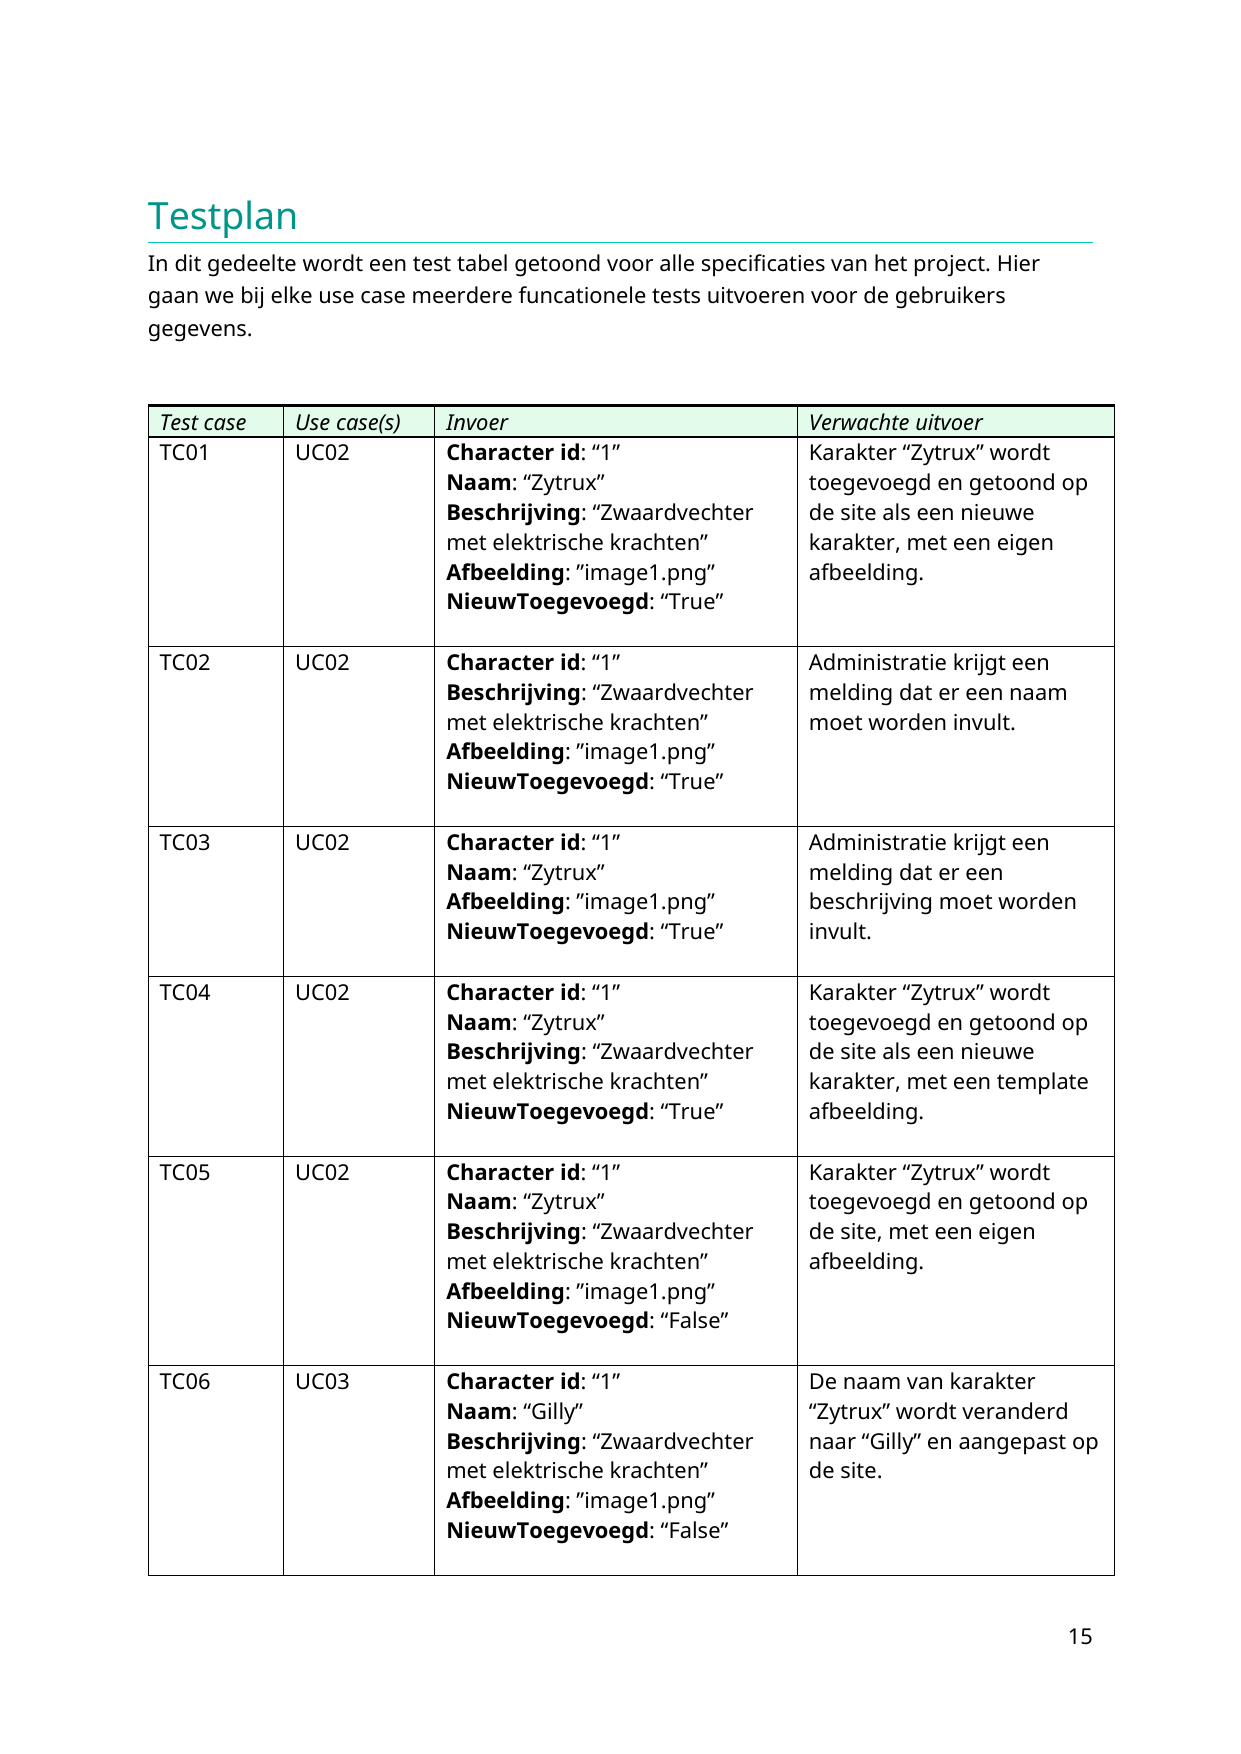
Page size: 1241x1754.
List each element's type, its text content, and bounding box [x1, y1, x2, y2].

table_cell De naam van karakter “Zytrux” wordt veranderd naar “Gilly” en aangepast op de site. [798, 1366, 1114, 1575]
table_cell TC03 [149, 827, 283, 976]
table_cell TC06 [149, 1366, 283, 1575]
table_cell Character id: “1” Naam: “Zytrux” Beschrijving: “Zwaardvechter met elektrische krachten” Afbeelding: ”image1.png” NieuwToegevoegd: “True” [435, 438, 797, 646]
table_header Test case [149, 407, 283, 436]
table_cell TC05 [149, 1157, 283, 1365]
table_cell Character id: “1” Naam: “Zytrux” Beschrijving: “Zwaardvechter met elektrische krachten” NieuwToegevoegd: “True” [435, 977, 797, 1156]
table_cell Character id: “1” Naam: “Gilly” Beschrijving: “Zwaardvechter met elektrische krachten” Afbeelding: ”image1.png” NieuwToegevoegd: “False” [435, 1366, 797, 1575]
table_header Use case(s) [284, 407, 434, 436]
table_cell Karakter “Zytrux” wordt toegevoegd en getoond op de site als een nieuwe karakter, met een template afbeelding. [798, 977, 1114, 1156]
table_header Invoer [435, 407, 797, 436]
table_cell Karakter “Zytrux” wordt toegevoegd en getoond op de site, met een eigen afbeelding. [798, 1157, 1114, 1365]
table_cell TC01 [149, 438, 283, 646]
table_cell Character id: “1” Beschrijving: “Zwaardvechter met elektrische krachten” Afbeelding: ”image1.png” NieuwToegevoegd: “True” [435, 647, 797, 826]
table_cell Administratie krijgt een melding dat er een beschrijving moet worden invult. [798, 827, 1114, 976]
table_cell UC02 [284, 977, 434, 1156]
table_cell Character id: “1” Naam: “Zytrux” Afbeelding: ”image1.png” NieuwToegevoegd: “True” [435, 827, 797, 976]
table_cell UC02 [284, 438, 434, 646]
table_cell Character id: “1” Naam: “Zytrux” Beschrijving: “Zwaardvechter met elektrische krachten” Afbeelding: ”image1.png” NieuwToegevoegd: “False” [435, 1157, 797, 1365]
table_cell UC02 [284, 1157, 434, 1365]
table_cell UC03 [284, 1366, 434, 1575]
table_cell UC02 [284, 647, 434, 826]
table_cell Administratie krijgt een melding dat er een naam moet worden invult. [798, 647, 1114, 826]
table_cell TC02 [149, 647, 283, 826]
text In dit gedeelte wordt een test tabel getoond voor alle specificaties van het project. Hier gaan we bij elke use case meerdere funcationele tests uitvoeren voor de gebruikers gegevens. [148, 248, 1093, 343]
table_cell UC02 [284, 827, 434, 976]
table_cell Karakter “Zytrux” wordt toegevoegd en getoond op de site als een nieuwe karakter, met een eigen afbeelding. [798, 438, 1114, 646]
subtitle Testplan [148, 189, 1093, 242]
table_cell TC04 [149, 977, 283, 1156]
table_header Verwachte uitvoer [798, 407, 1114, 436]
